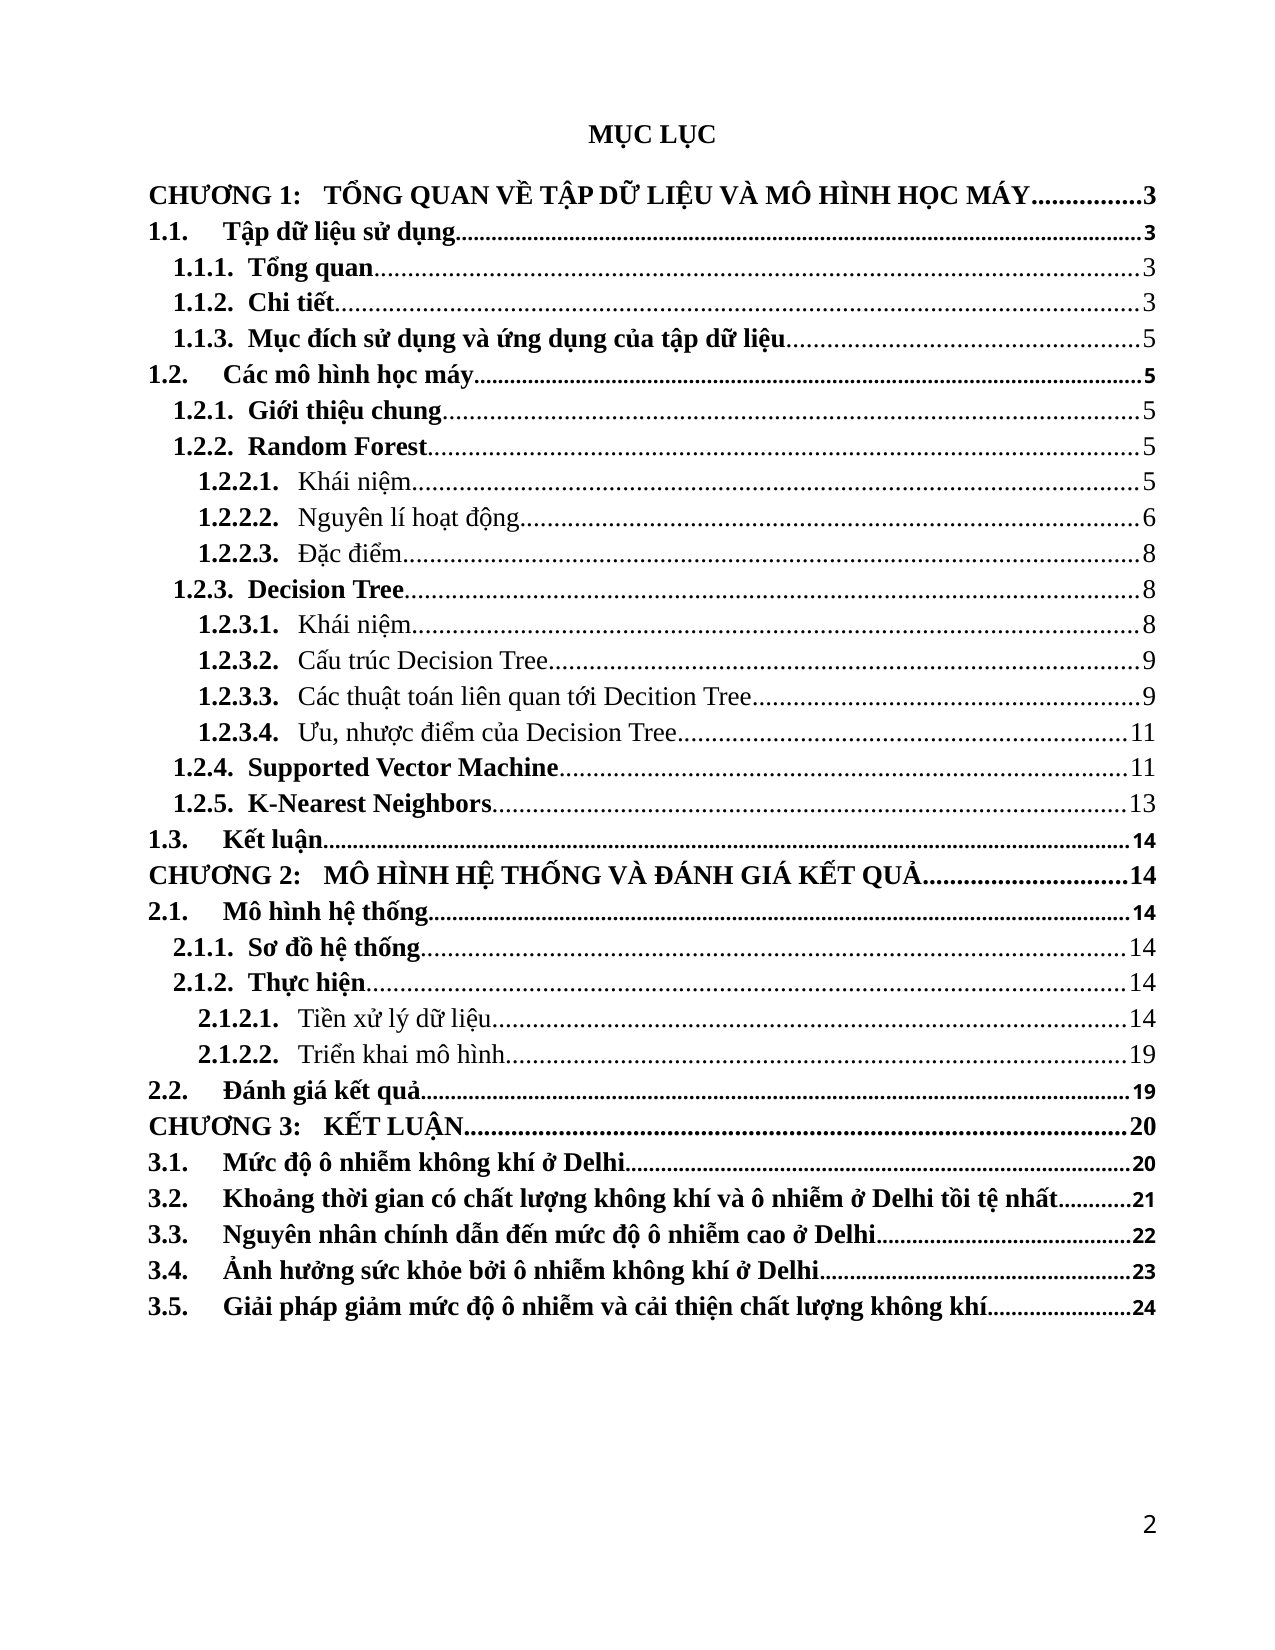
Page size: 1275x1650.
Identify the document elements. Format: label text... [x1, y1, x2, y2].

text 3.4. Ảnh hưởng sức khỏe bởi ô nhiễm không khí ở Delhi 23 [148, 1254, 1157, 1286]
text 2.1.2.1. Tiền xử lý dữ liệu 14 [198, 1002, 1157, 1033]
text 3.5. Giải pháp giảm mức độ ô nhiễm và cải thiện chất lượng không khí 24 [148, 1290, 1157, 1322]
text 1.3. Kết luận 14 [148, 823, 1157, 854]
text CHƯƠNG 1: TỔNG QUAN VỀ TẬP DỮ LIỆU VÀ MÔ HÌNH HỌC MÁY 3 [148, 179, 1157, 210]
text 1.2.5. K-Nearest Neighbors 13 [173, 787, 1157, 818]
text 2.1. Mô hình hệ thống 14 [148, 895, 1157, 926]
text 1.2.2.2. Nguyên lí hoạt động 6 [198, 501, 1157, 532]
text Mục lục [148, 118, 1157, 149]
text 1.2.2.3. Đặc điểm 8 [198, 537, 1157, 568]
text 1.1.1. Tổng quan 3 [173, 251, 1157, 282]
text 1.2.4. Supported Vector Machine 11 [173, 751, 1157, 782]
text CHƯƠNG 3: KẾT LUẬN 20 [148, 1110, 1157, 1141]
text 1.1.3. Mục đích sử dụng và ứng dụng của tập dữ liệu 5 [173, 322, 1157, 353]
text 1.2.3.4. Ưu, nhược điểm của Decision Tree 11 [198, 716, 1157, 747]
text 3.3. Nguyên nhân chính dẫn đến mức độ ô nhiễm cao ở Delhi 22 [148, 1218, 1157, 1249]
text 1.2.3.1. Khái niệm 8 [198, 608, 1157, 639]
text 1.2.3.2. Cấu trúc Decision Tree 9 [198, 644, 1157, 675]
text 2.1.2.2. Triển khai mô hình 19 [198, 1038, 1157, 1069]
text 2.2. Đánh giá kết quả 19 [148, 1074, 1157, 1105]
text 1.2. Các mô hình học máy 5 [148, 358, 1157, 389]
text 2.1.1. Sơ đồ hệ thống 14 [173, 931, 1157, 962]
text 2.1.2. Thực hiện 14 [173, 967, 1157, 998]
text 1.2.3. Decision Tree 8 [173, 573, 1157, 604]
text 1.1. Tập dữ liệu sử dụng 3 [148, 214, 1157, 246]
text 1.2.1. Giới thiệu chung 5 [173, 394, 1157, 425]
text 1.2.2.1. Khái niệm 5 [198, 466, 1157, 497]
text 1.2.3.3. Các thuật toán liên quan tới Decition Tree 9 [198, 680, 1157, 711]
text CHƯƠNG 2: MÔ HÌNH HỆ THỐNG VÀ ĐÁNH GIÁ KẾT QUẢ 14 [148, 859, 1157, 890]
text 1.1.2. Chi tiết 3 [173, 286, 1157, 318]
text 3.1. Mức độ ô nhiễm không khí ở Delhi 20 [148, 1146, 1157, 1177]
text 1.2.2. Random Forest 5 [173, 430, 1157, 461]
text 3.2. Khoảng thời gian có chất lượng không khí và ô nhiễm ở Delhi tồi tệ nhất 21 [148, 1182, 1157, 1213]
